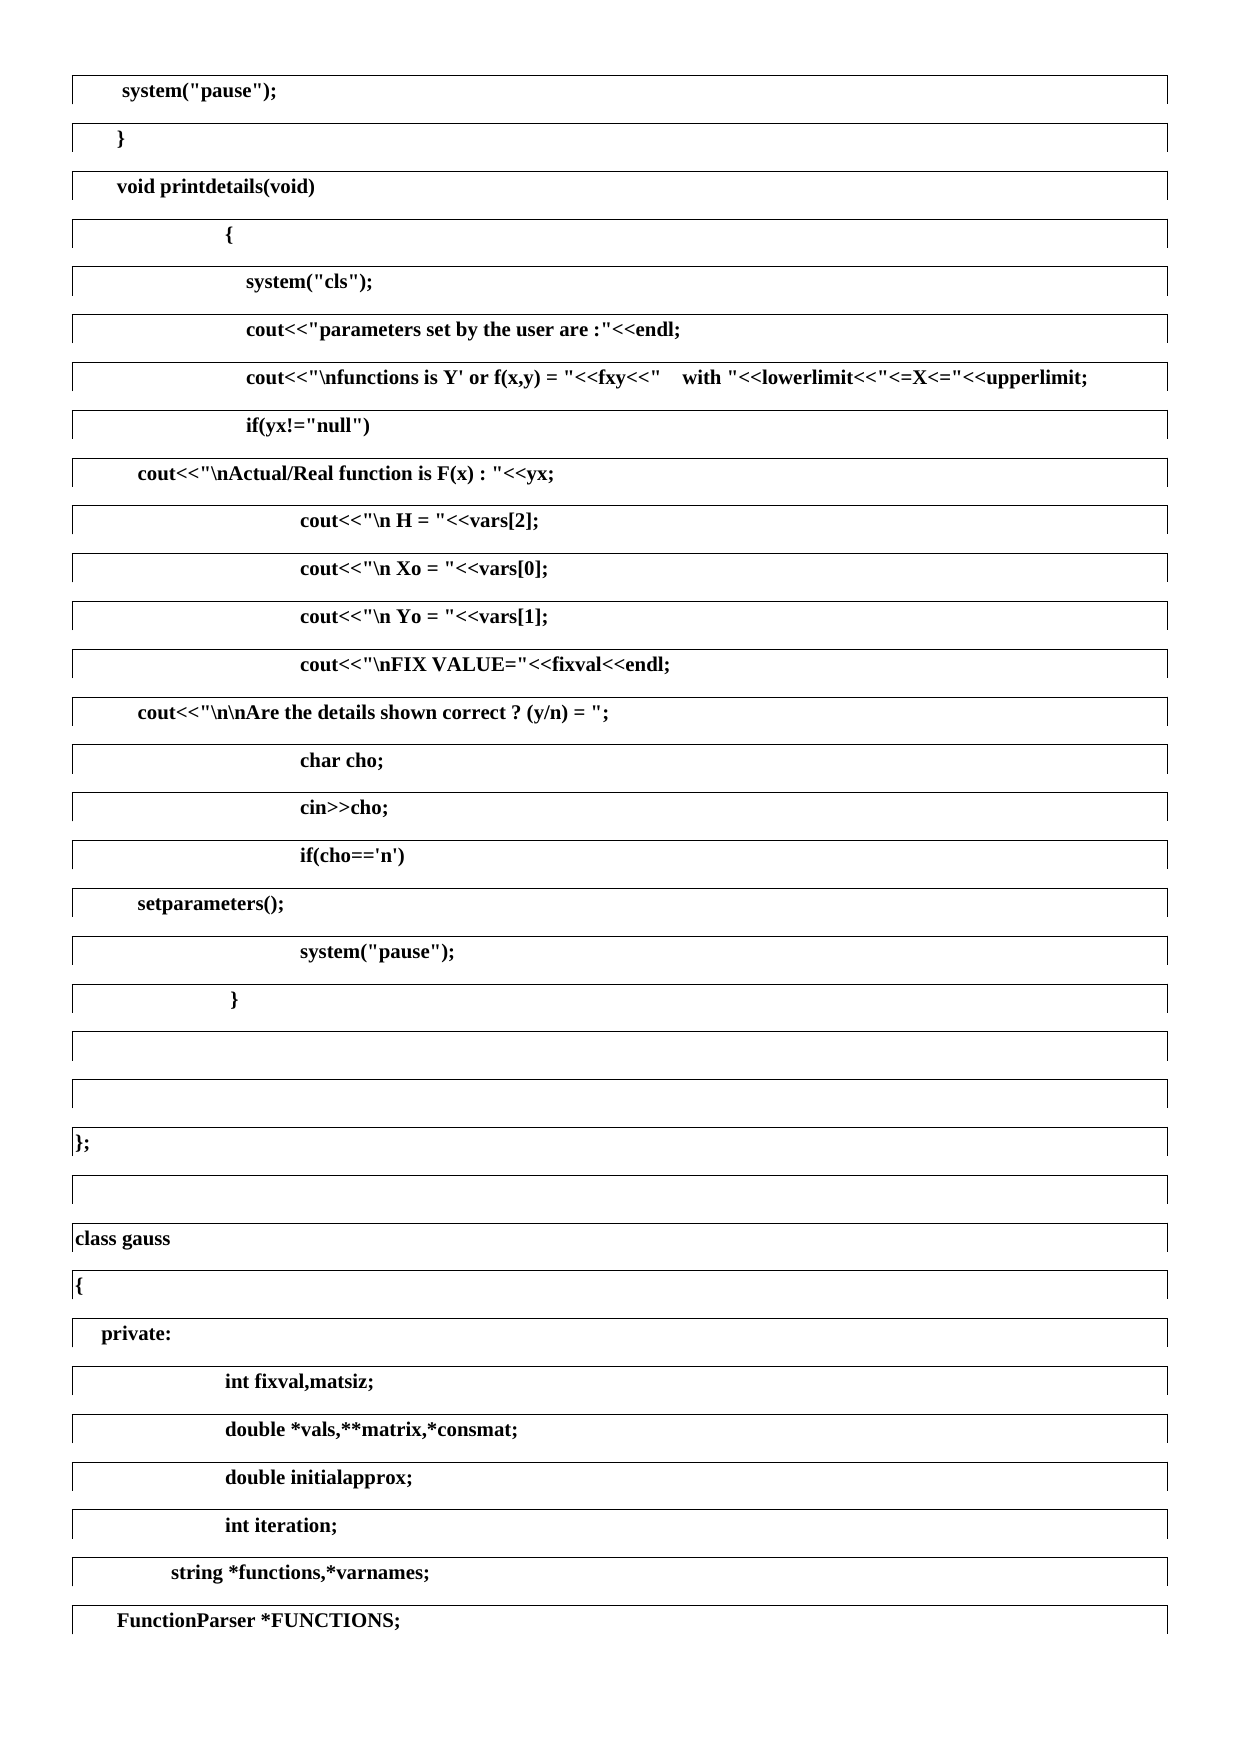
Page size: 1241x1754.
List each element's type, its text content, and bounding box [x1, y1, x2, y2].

text FunctionParser *FUNCTIONS; [73, 1606, 1167, 1634]
text cin>>cho; [73, 793, 1167, 821]
text cout<<"\nfunctions is Y' or f(x,y) = "<<fxy<<" with "<<lowerlimit<<"<=X<="<<upperlimit; [73, 363, 1167, 391]
text system("cls"); [73, 267, 1167, 296]
text void printdetails(void) [73, 172, 1167, 200]
text { [73, 1271, 1167, 1299]
text int fixval,matsiz; [73, 1367, 1167, 1395]
text { [73, 220, 1167, 248]
text cout<<"parameters set by the user are :"<<endl; [73, 315, 1167, 343]
text double initialapprox; [73, 1463, 1167, 1491]
text if(cho=='n') [73, 841, 1167, 869]
text string *functions,*varnames; [73, 1558, 1167, 1586]
text int iteration; [73, 1510, 1167, 1539]
text if(yx!="null") [73, 411, 1167, 439]
text class gauss [73, 1224, 1167, 1252]
text cout<<"\nActual/Real function is F(x) : "<<yx; [73, 459, 1167, 487]
text private: [73, 1319, 1167, 1347]
text cout<<"\n H = "<<vars[2]; [73, 506, 1167, 534]
text }; [73, 1128, 1167, 1156]
text system("pause"); [73, 76, 1167, 104]
text } [73, 985, 1167, 1013]
text cout<<"\nFIX VALUE="<<fixval<<endl; [73, 650, 1167, 678]
text cout<<"\n Yo = "<<vars[1]; [73, 602, 1167, 630]
text cout<<"\n Xo = "<<vars[0]; [73, 554, 1167, 582]
text cout<<"\n\nAre the details shown correct ? (y/n) = "; [73, 698, 1167, 726]
text } [73, 124, 1167, 152]
text double *vals,**matrix,*consmat; [73, 1415, 1167, 1443]
text system("pause"); [73, 937, 1167, 965]
text setparameters(); [73, 889, 1167, 917]
text char cho; [73, 745, 1167, 774]
